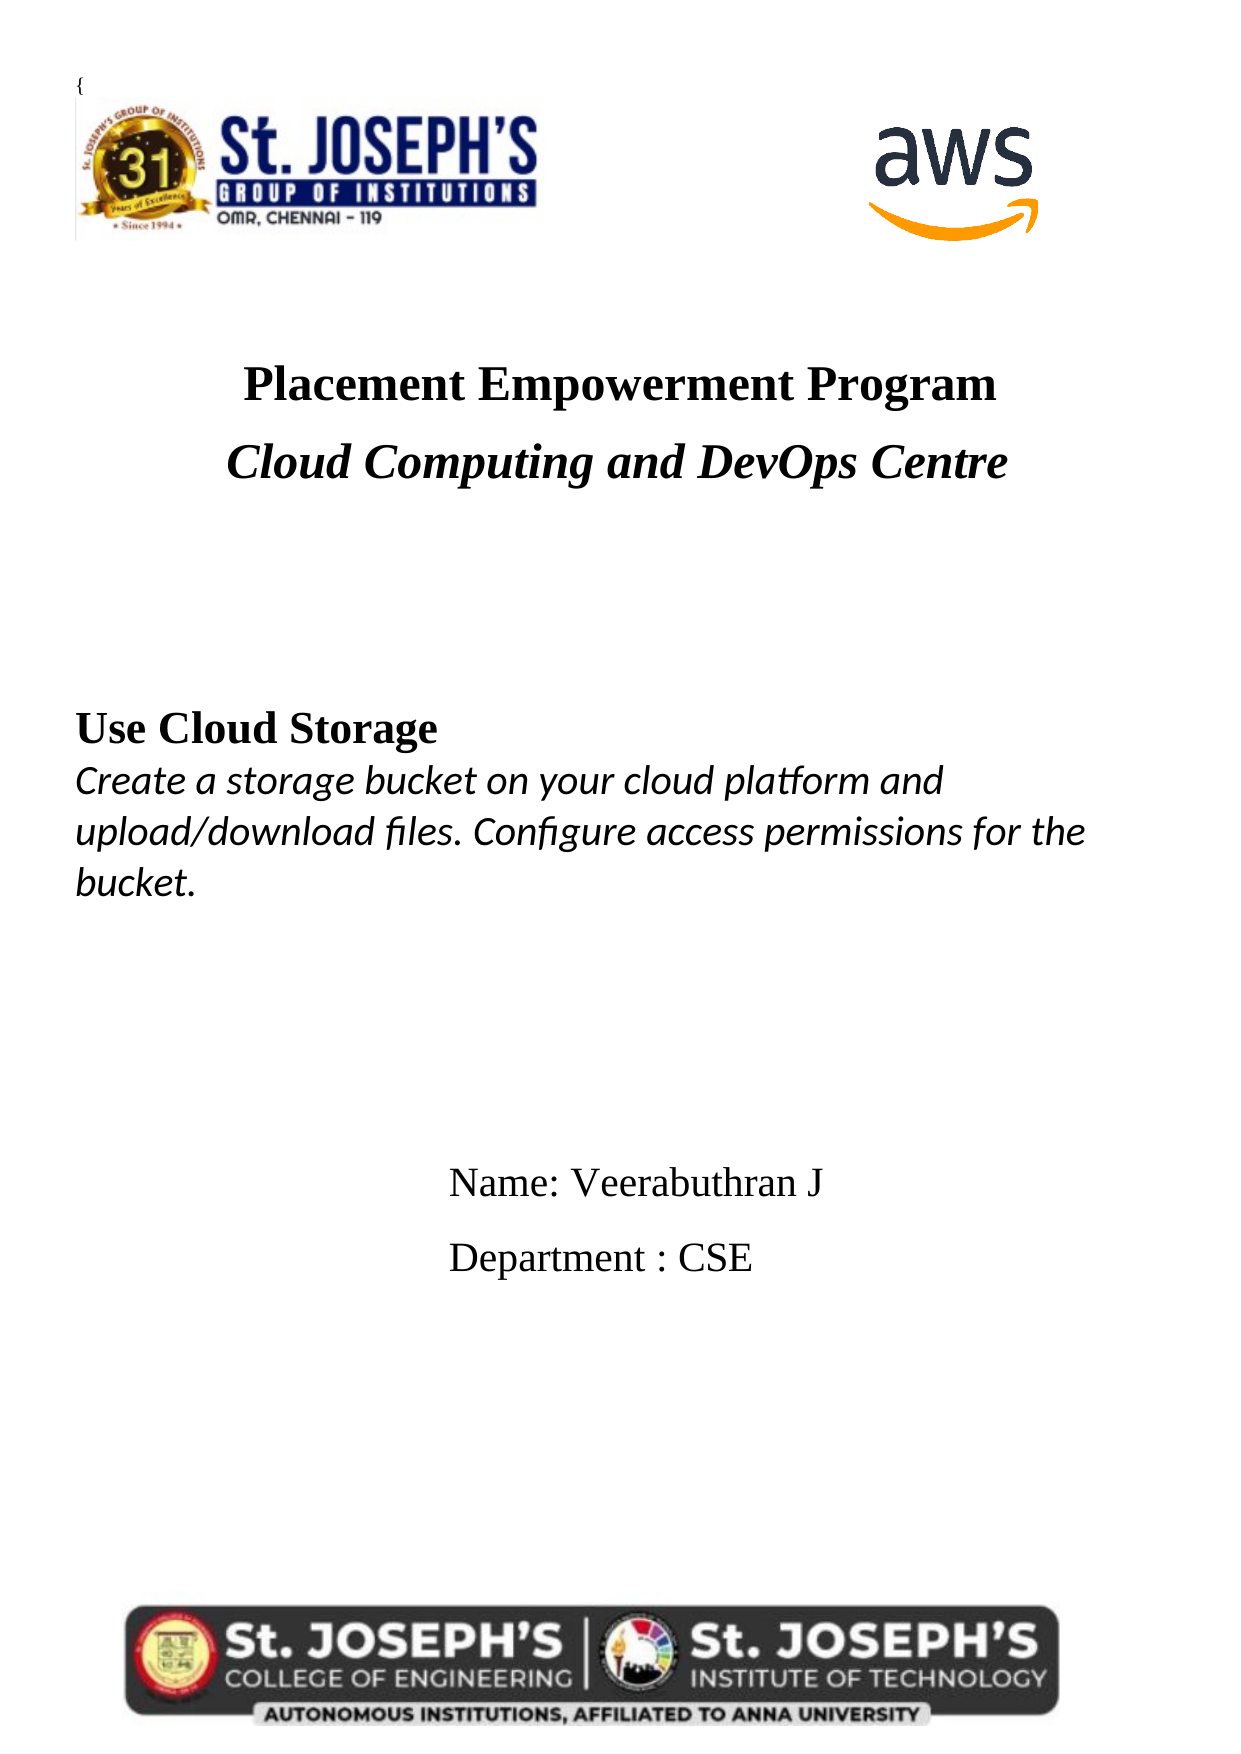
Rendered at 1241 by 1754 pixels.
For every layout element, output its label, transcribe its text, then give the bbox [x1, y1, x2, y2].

picture [75, 97, 546, 241]
picture [121, 1591, 1060, 1726]
subtitle Placement Empowerment Program [74, 353, 1166, 411]
text Create a storage bucket on your cloud platform and upload/download files. Configure access permissions for the bucket. [75, 754, 1166, 907]
picture [868, 127, 1039, 241]
text { [75, 73, 1166, 97]
text Department : CSE [74, 1232, 1166, 1280]
subtitle Use Cloud Storage [75, 700, 1166, 753]
text Name: Veerabuthran J [74, 1158, 1166, 1206]
text Cloud Computing and DevOps Centre [74, 432, 1166, 489]
